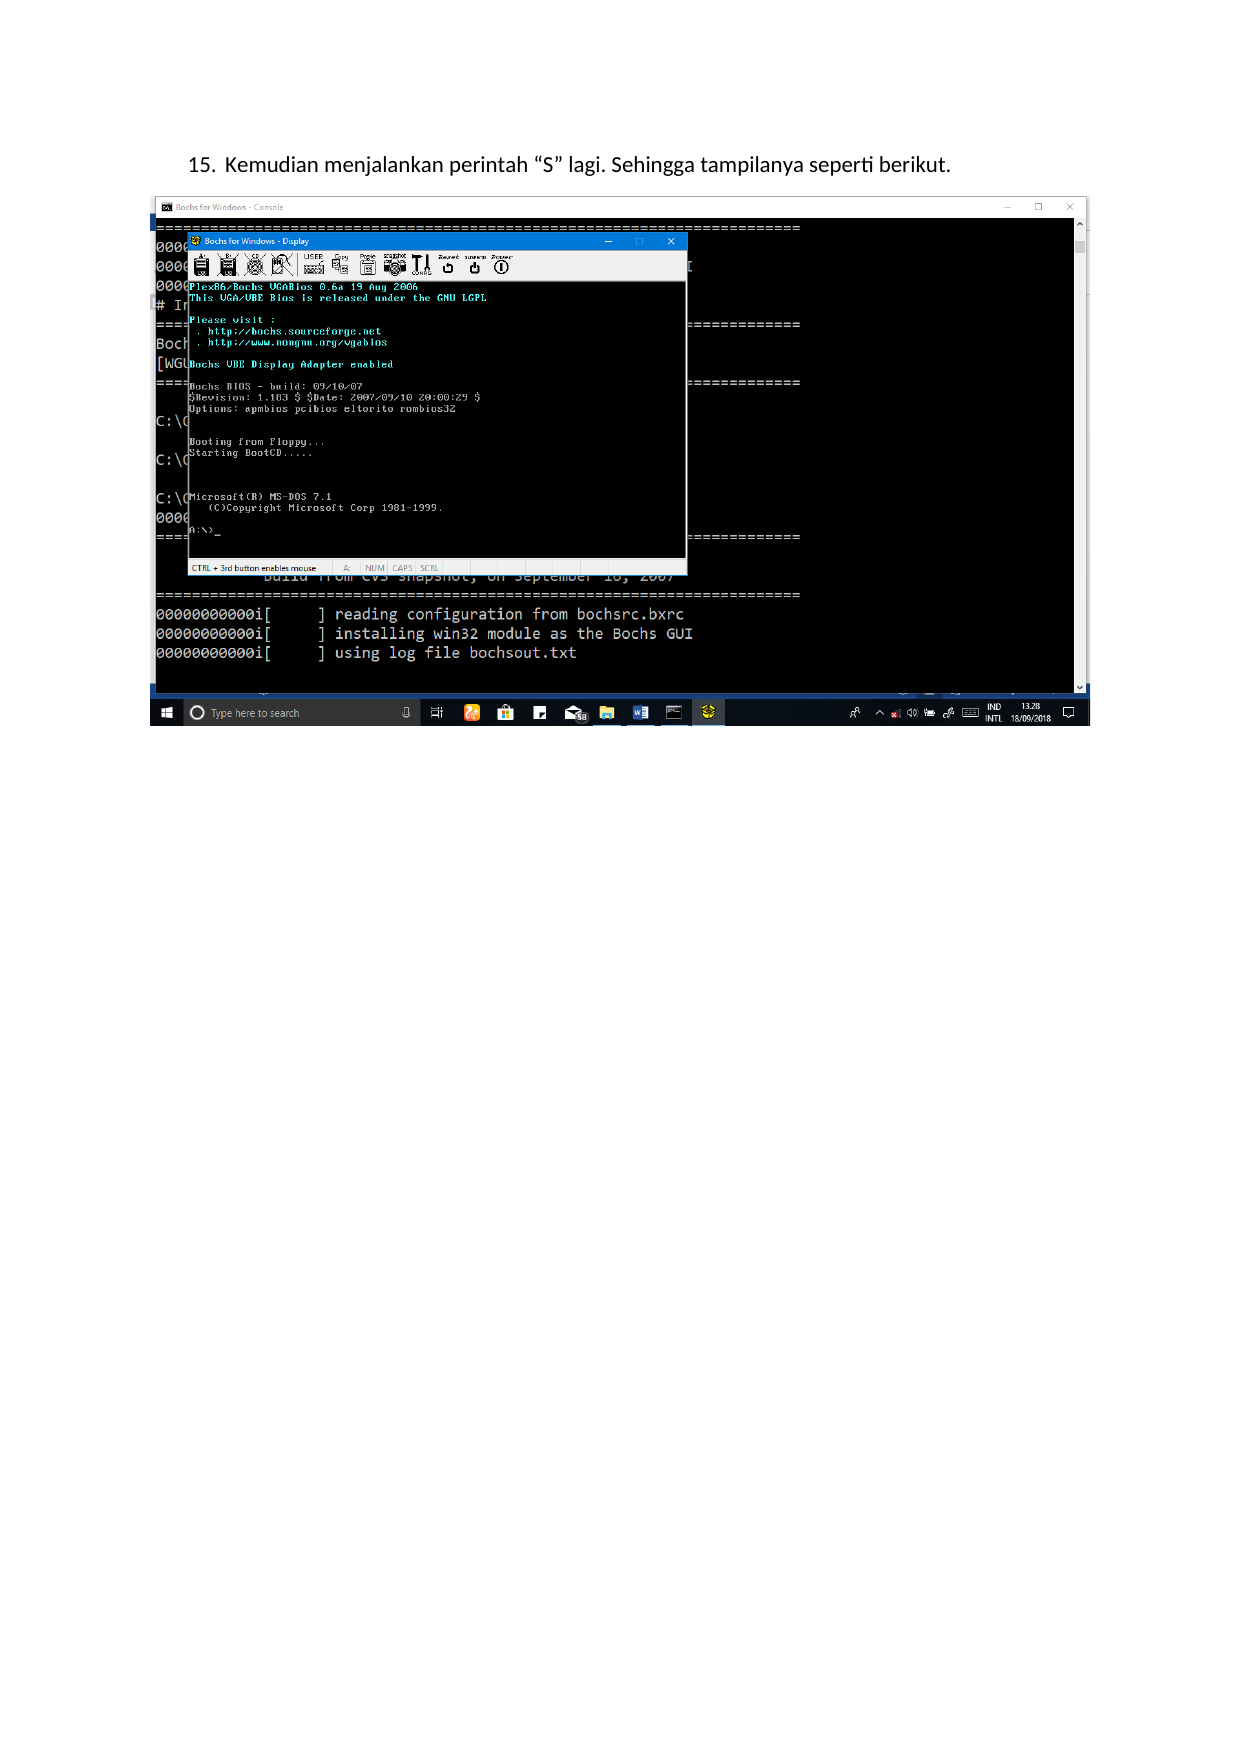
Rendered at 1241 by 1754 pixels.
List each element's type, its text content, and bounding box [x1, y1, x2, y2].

list Kemudian menjalankan perintah “S” lagi. Sehingga tampilanya seperti berikut. [187, 150, 1090, 178]
picture [150, 196, 1091, 726]
